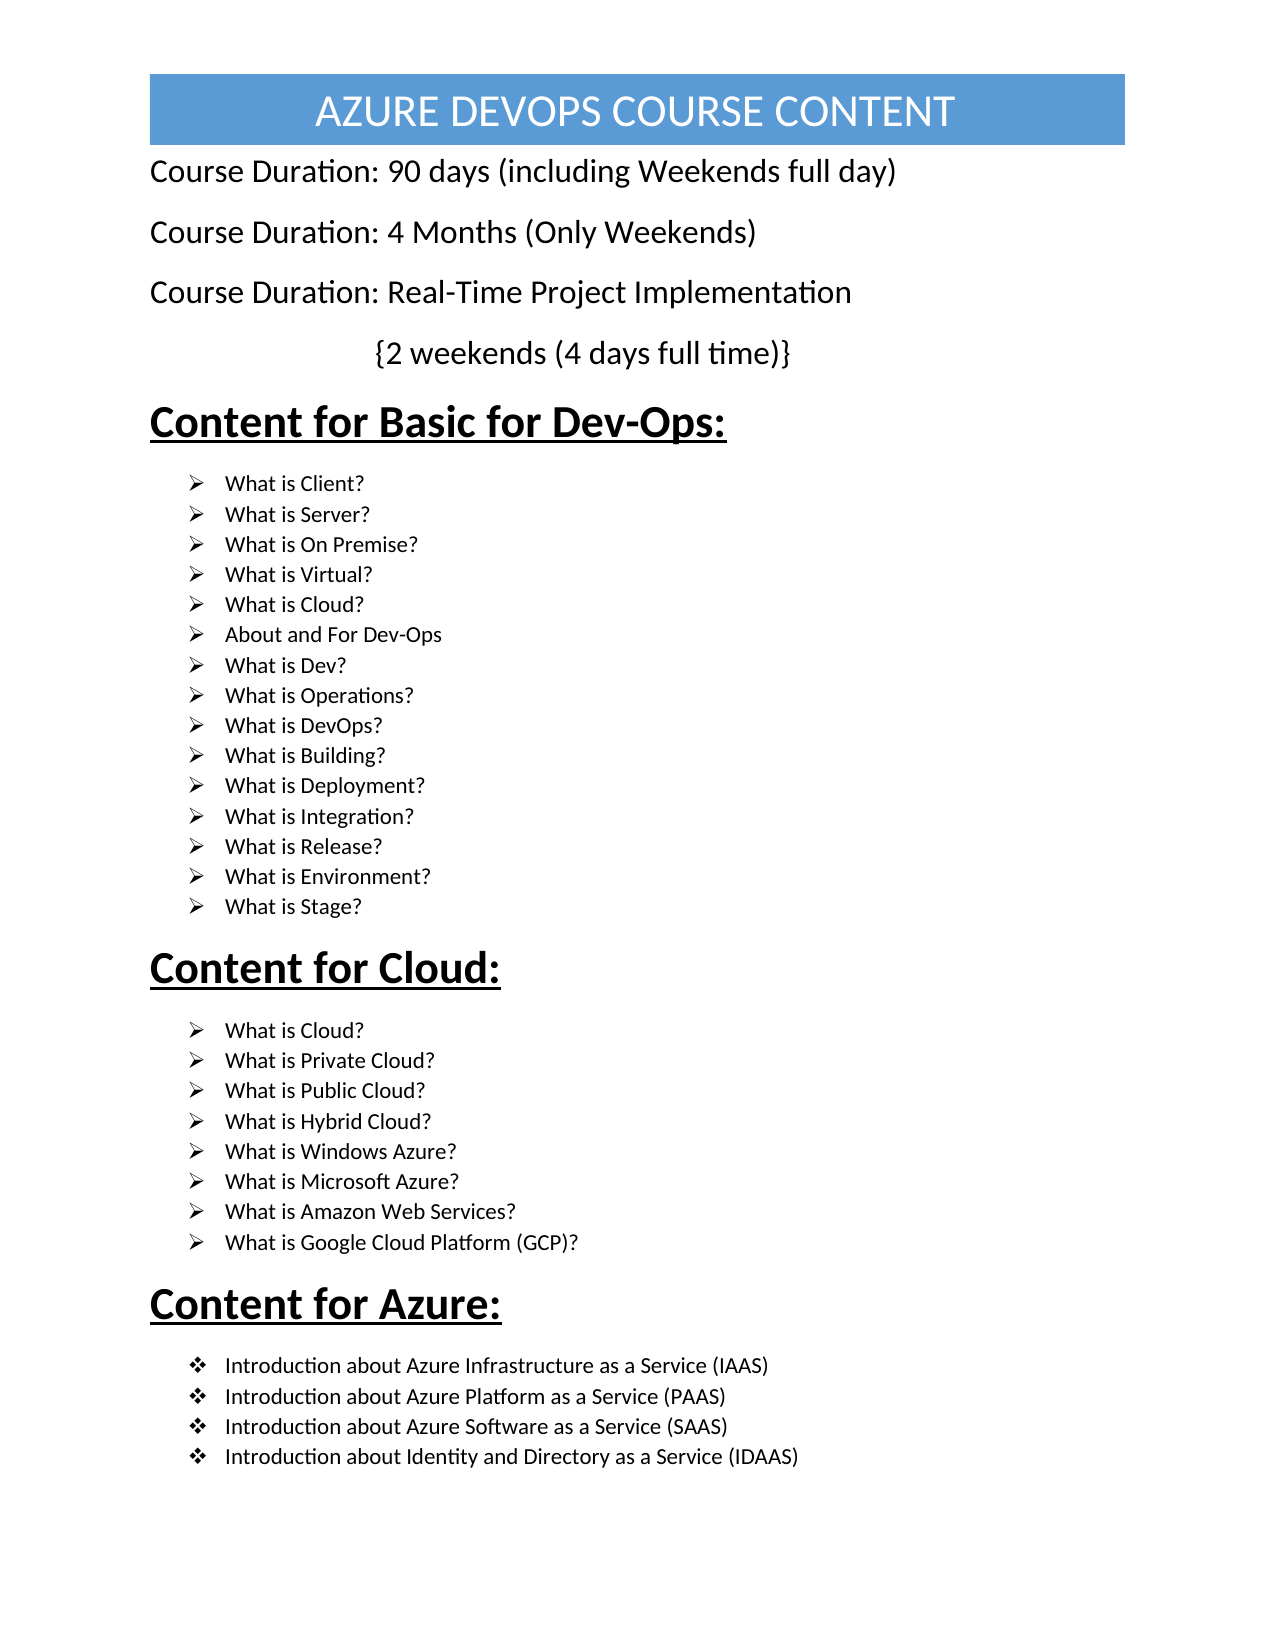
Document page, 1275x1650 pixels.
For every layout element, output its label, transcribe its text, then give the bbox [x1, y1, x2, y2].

list What is Private Cloud? [187, 1046, 1125, 1074]
list What is Dev? [187, 651, 1125, 679]
list What is Hybrid Cloud? [187, 1107, 1125, 1135]
text Content for Azure: [150, 1274, 1125, 1331]
list What is Deployment? [187, 772, 1125, 799]
list Introduction about Azure Platform as a Service (PAAS) [187, 1382, 1125, 1410]
list What is Cloud? [187, 1016, 1125, 1044]
list About and For Dev-Ops [187, 621, 1125, 648]
list What is Integration? [187, 802, 1125, 830]
list What is Google Cloud Platform (GCP)? [187, 1228, 1125, 1256]
list What is Release? [187, 832, 1125, 860]
list What is On Premise? [187, 530, 1125, 558]
text Course Duration: 4 Months (Only Weekends) [150, 211, 1125, 251]
list What is Public Cloud? [187, 1077, 1125, 1105]
list What is DevOps? [187, 711, 1125, 739]
text Content for Cloud: [150, 939, 1125, 995]
list What is Environment? [187, 862, 1125, 890]
text Course Duration: 90 days (including Weekends full day) [150, 150, 1125, 191]
list What is Cloud? [187, 590, 1125, 618]
list What is Virtual? [187, 560, 1125, 588]
list What is Server? [187, 500, 1125, 528]
list Introduction about Azure Infrastructure as a Service (IAAS) [187, 1352, 1125, 1379]
list Introduction about Identity and Directory as a Service (IDAAS) [187, 1442, 1125, 1470]
list What is Operations? [187, 681, 1125, 709]
list What is Client? [187, 469, 1125, 497]
list Introduction about Azure Software as a Service (SAAS) [187, 1412, 1125, 1440]
list What is Stage? [187, 892, 1125, 920]
list What is Amazon Web Services? [187, 1197, 1125, 1226]
list What is Windows Azure? [187, 1137, 1125, 1165]
list What is Building? [187, 741, 1125, 769]
text Content for Basic for Dev-Ops: [150, 392, 1125, 448]
text {2 weekends (4 days full time)} [375, 332, 1125, 373]
text Course Duration: Real-Time Project Implementation [150, 271, 1125, 312]
list What is Microsoft Azure? [187, 1167, 1125, 1195]
